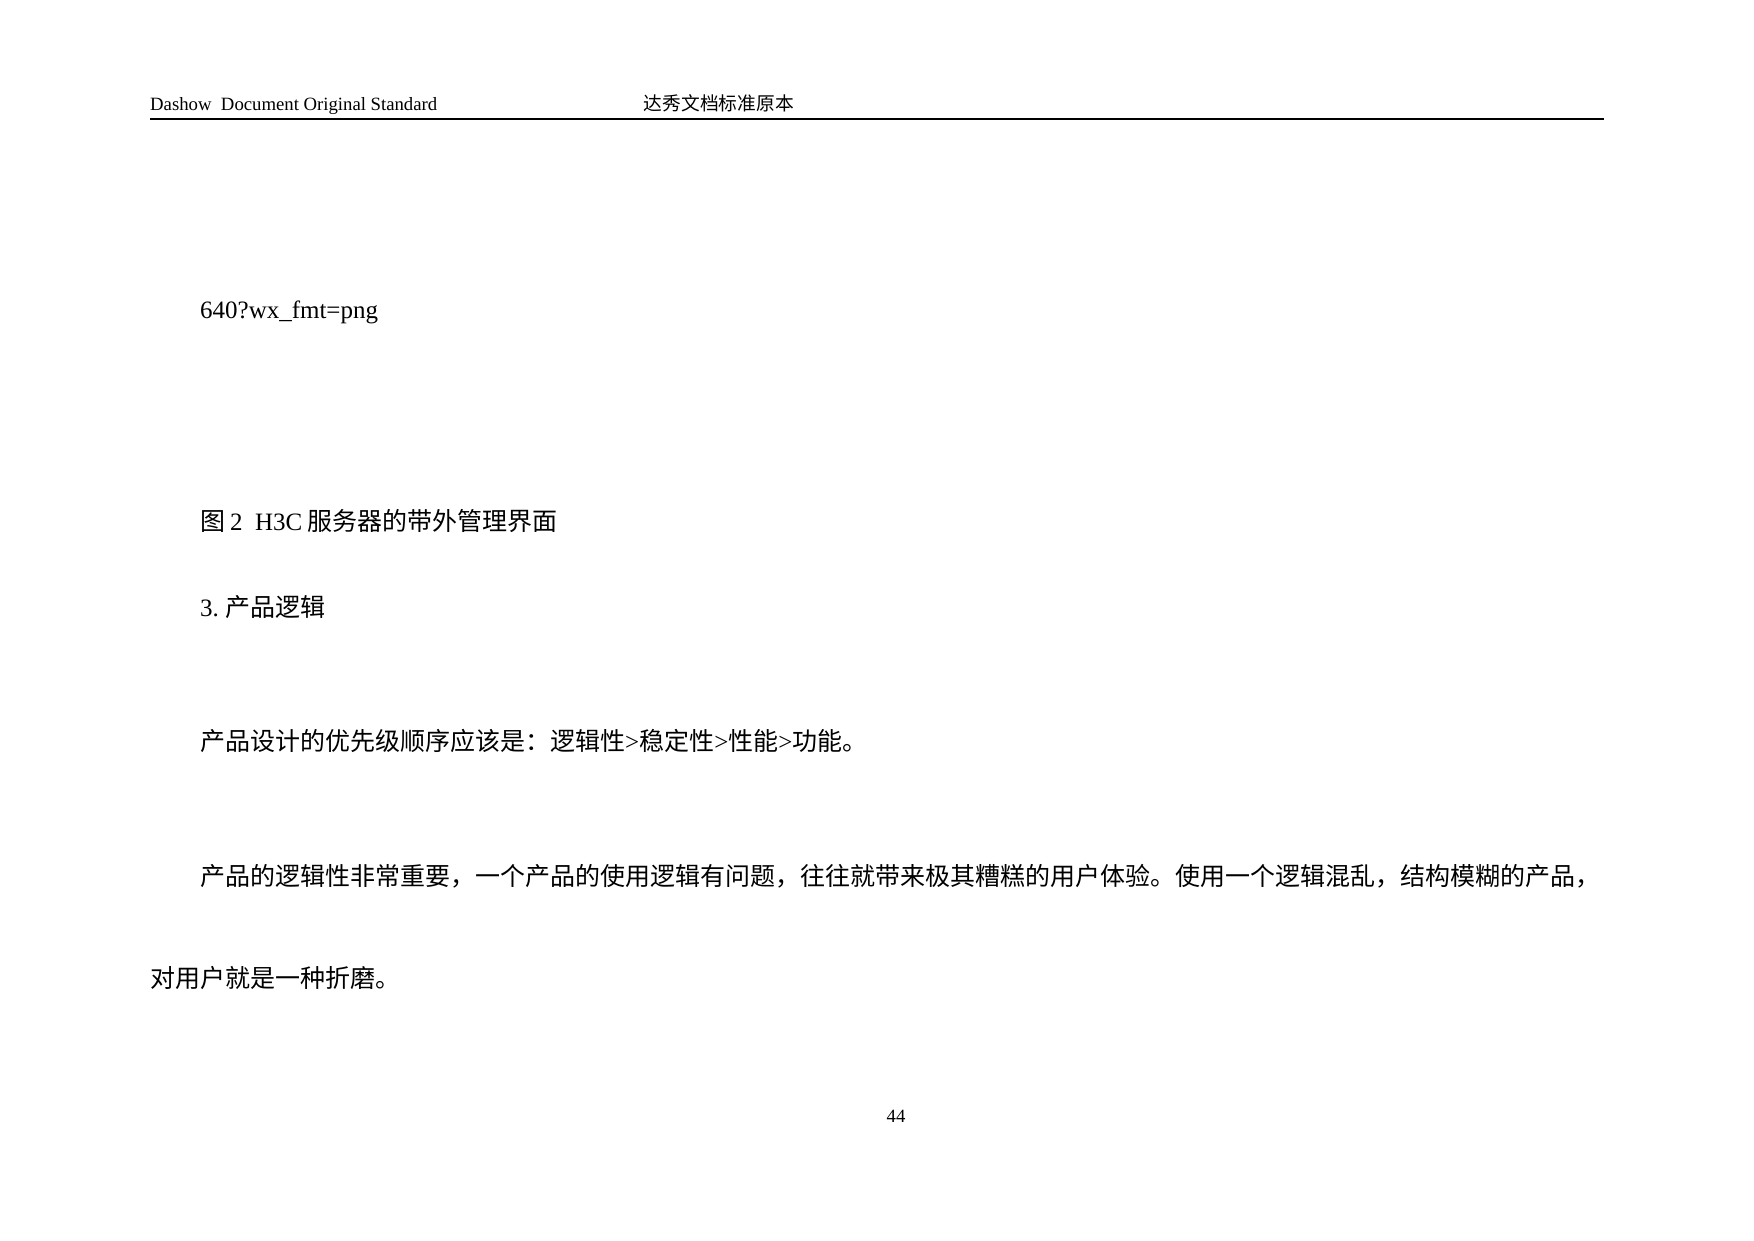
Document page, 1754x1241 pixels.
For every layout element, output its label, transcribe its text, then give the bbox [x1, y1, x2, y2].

text 产品设计的优先级顺序应该是：逻辑性>稳定性>性能>功能。 [150, 706, 1604, 774]
text 产品的逻辑性非常重要，一个产品的使用逻辑有问题，往往就带来极其糟糕的用户体验。使用一个逻辑混乱，结构模糊的产品，对用户就是一种折磨。 [150, 840, 1604, 1010]
text 图2 H3C服务器的带外管理界面 [150, 486, 1604, 553]
text 3. 产品逻辑 [150, 572, 1604, 639]
text 640?wx_fmt=png [150, 292, 1604, 326]
